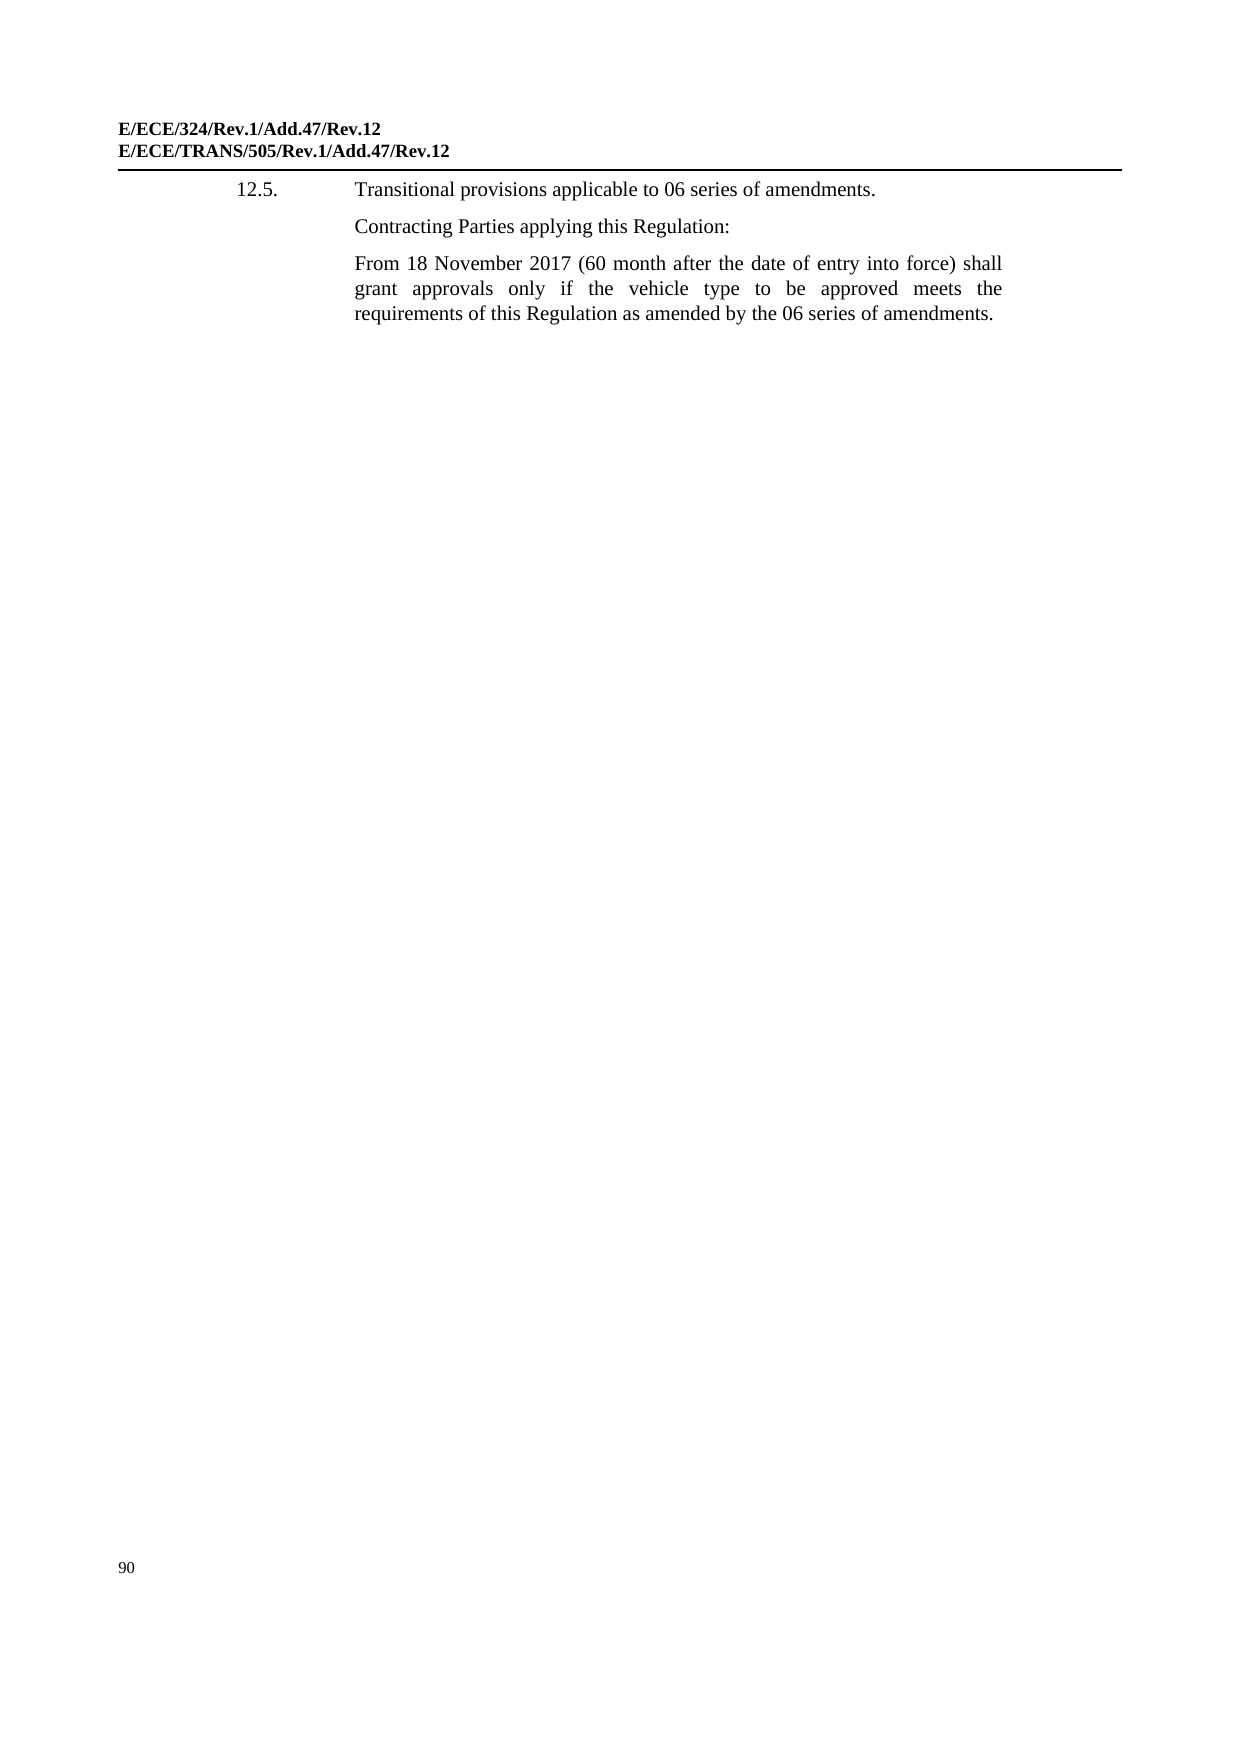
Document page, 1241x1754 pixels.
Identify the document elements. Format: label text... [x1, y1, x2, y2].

text Contracting Parties applying this Regulation: [354, 214, 1004, 238]
text 12.5. Transitional provisions applicable to 06 series of amendments. [236, 177, 1004, 201]
text From 18 November 2017 (60 month after the date of entry into force) shall grant approvals only if the vehicle type to be approved meets the requirements of this Regulation as amended by the 06 series of amendments. [354, 250, 1004, 325]
